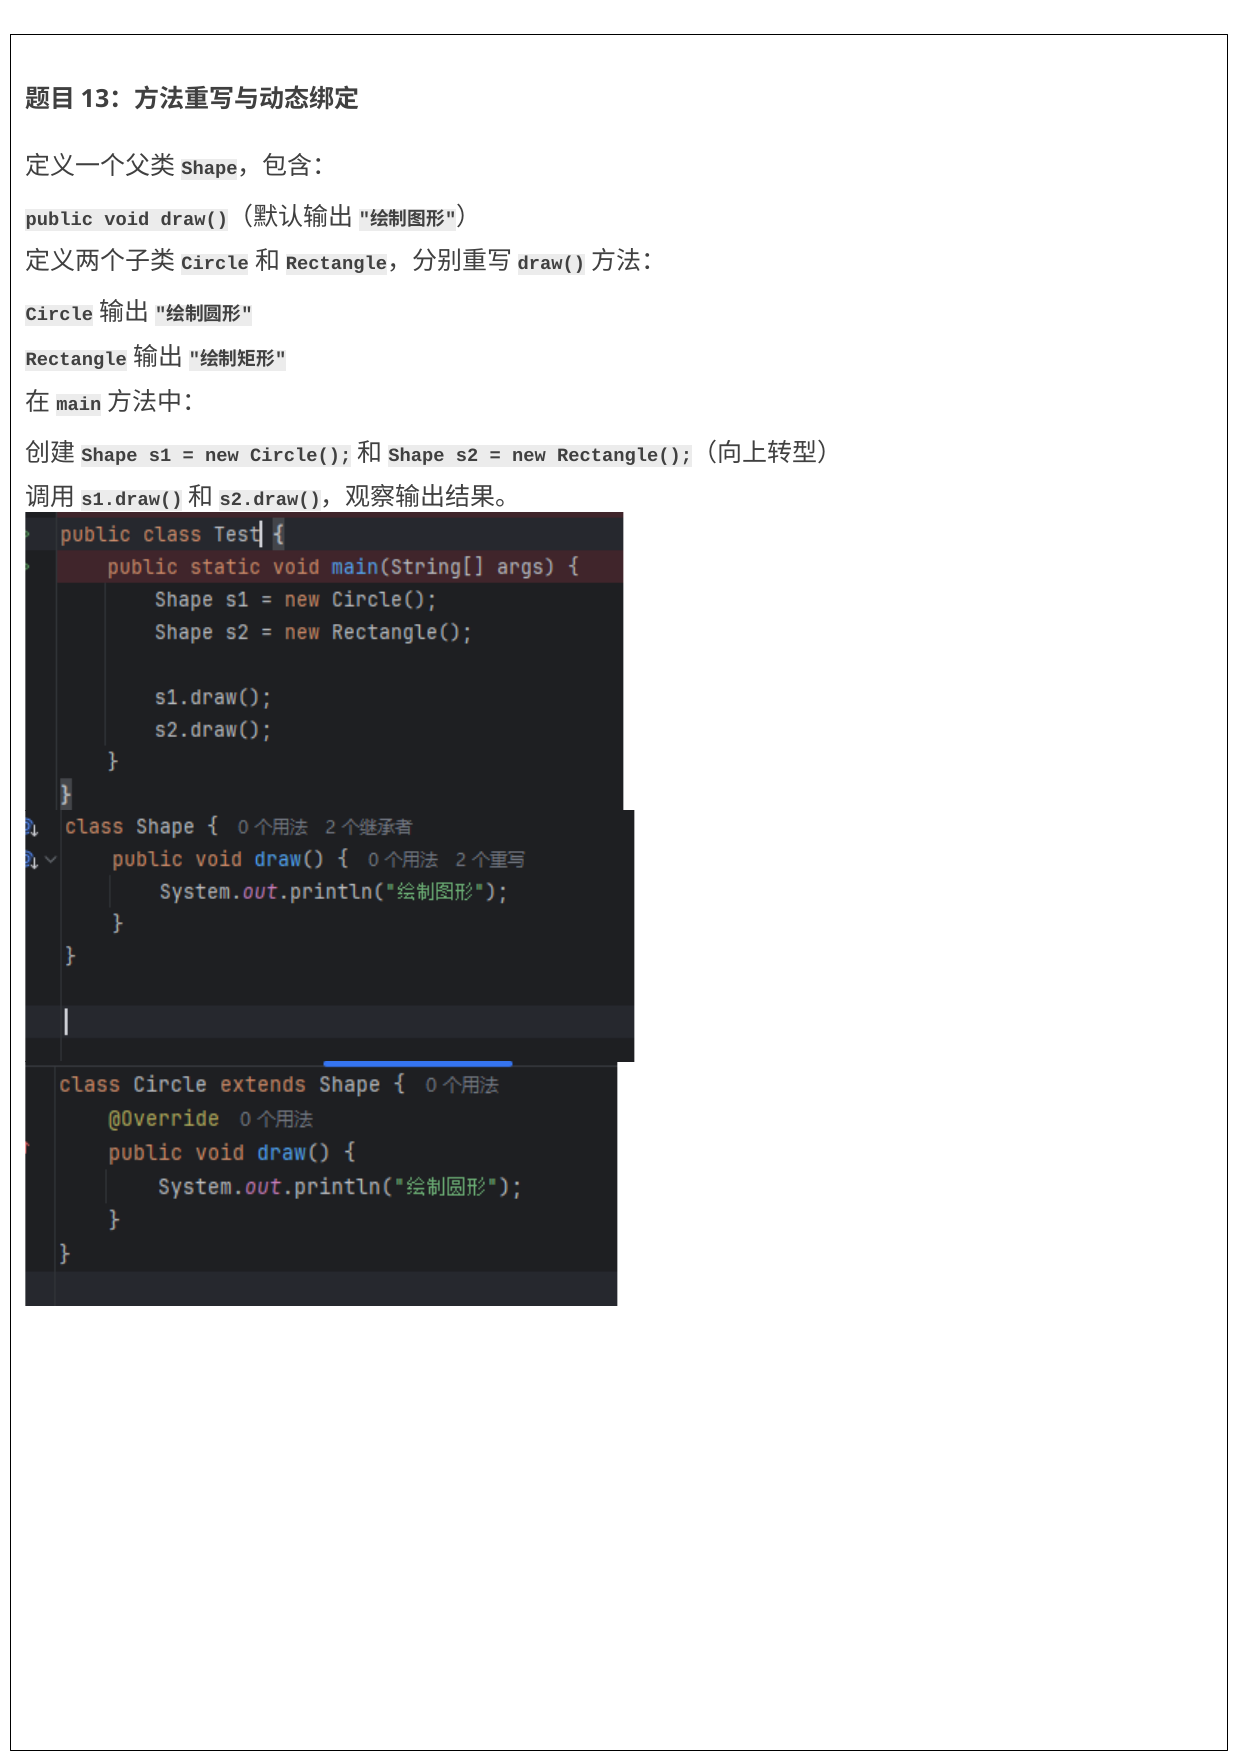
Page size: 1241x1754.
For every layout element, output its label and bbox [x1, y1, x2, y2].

picture [25, 512, 635, 1306]
